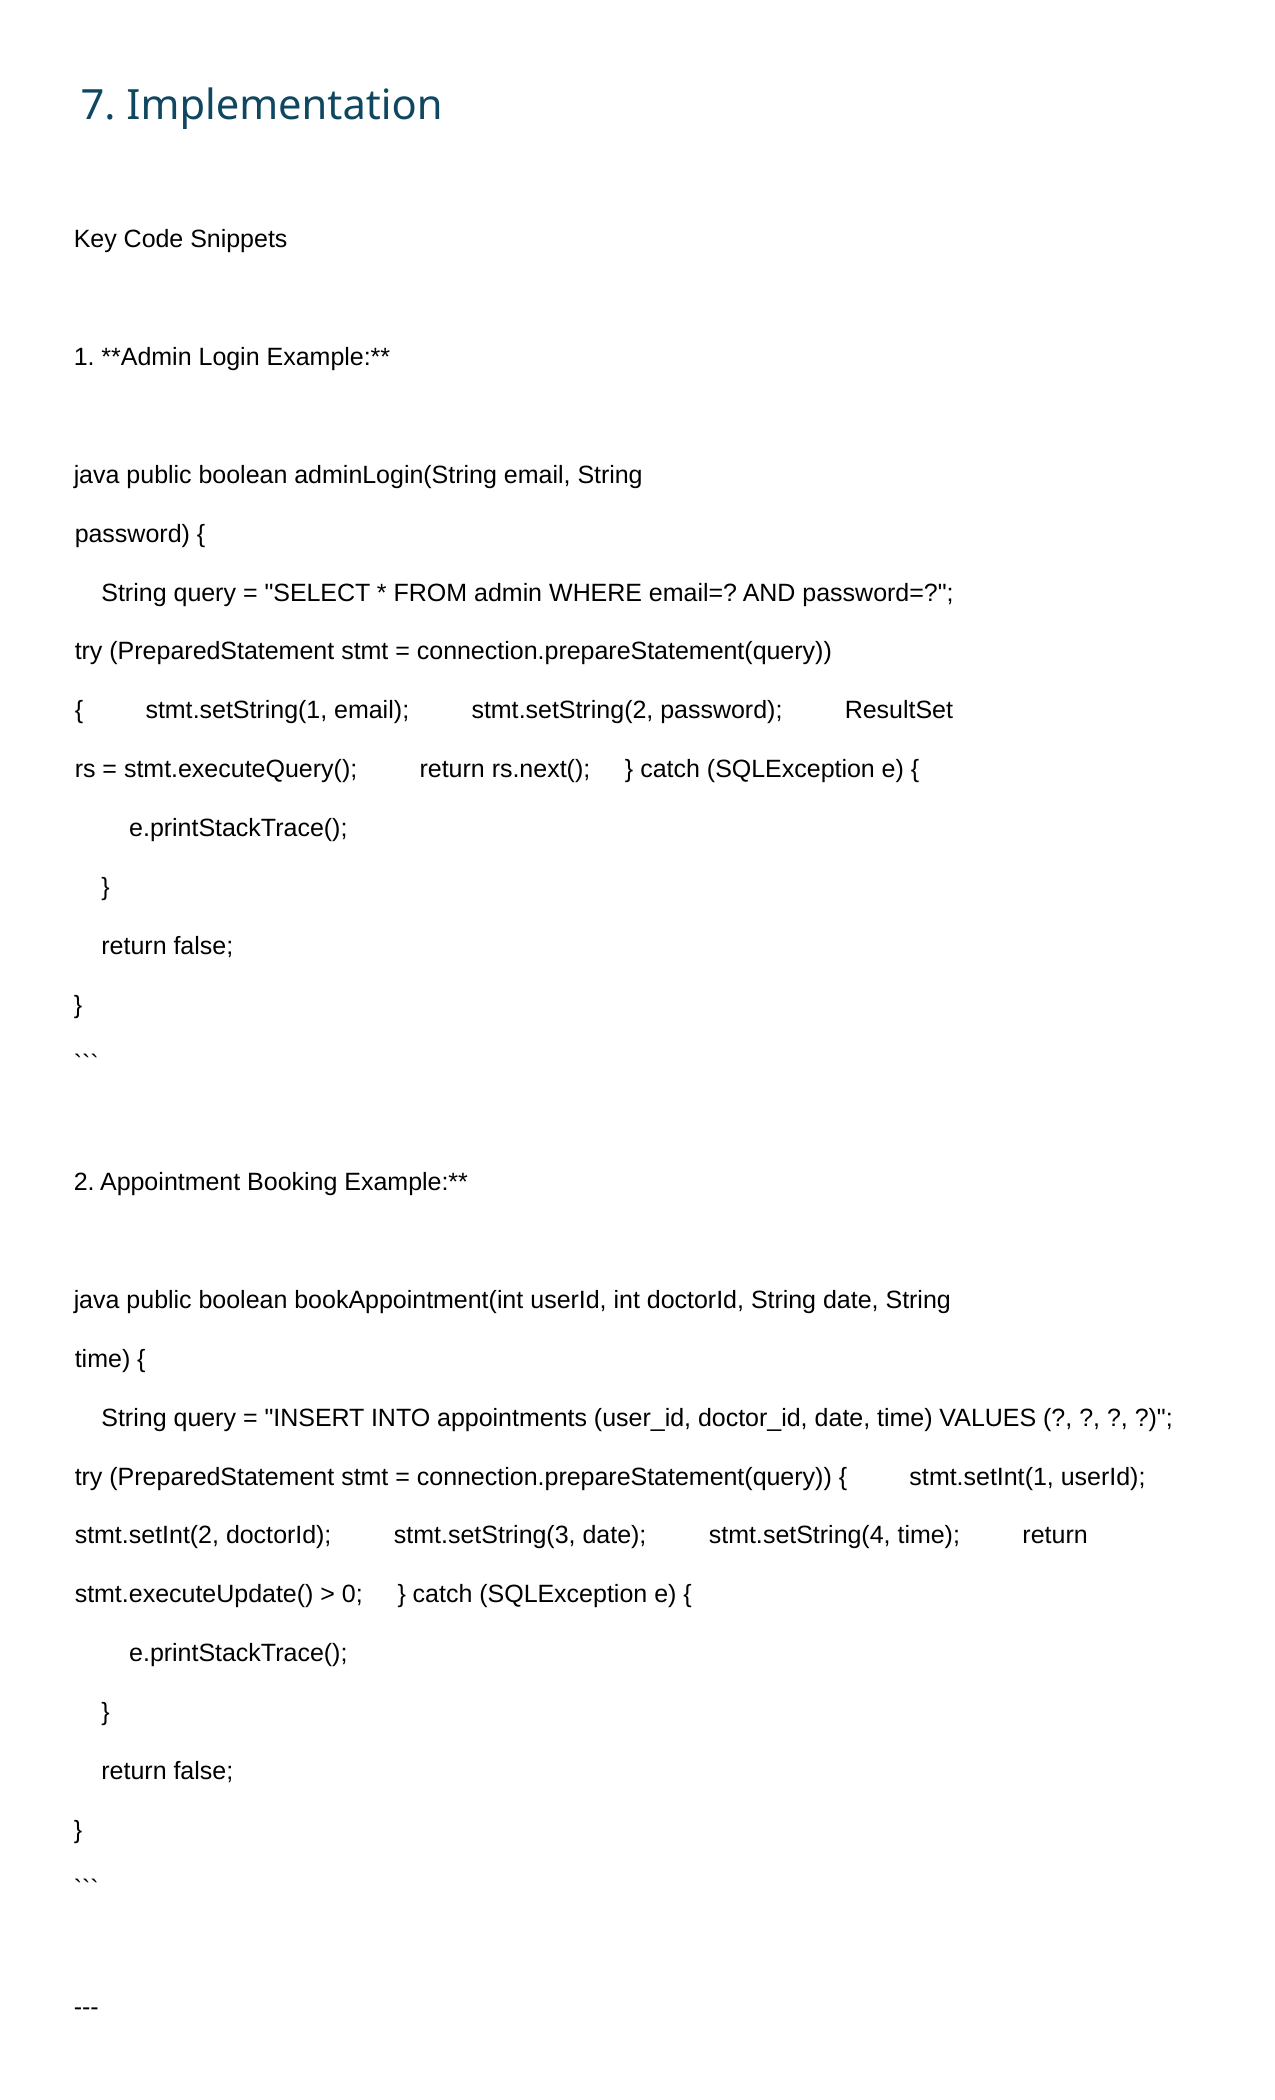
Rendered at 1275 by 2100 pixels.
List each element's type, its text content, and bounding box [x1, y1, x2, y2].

text ``` [73, 1049, 1200, 1078]
text --- [73, 1992, 1200, 2021]
text } [73, 872, 1200, 901]
text } [73, 1697, 1200, 1726]
text java public boolean adminLogin(String email, String password) { [73, 460, 744, 547]
text } [73, 990, 1200, 1019]
text 2. Appointment Booking Example:** [73, 1167, 1200, 1196]
text e.printStackTrace(); [73, 1638, 1200, 1667]
text } [73, 1815, 1200, 1844]
text java public boolean bookAppointment(int userId, int doctorId, String date, String time) { [73, 1285, 993, 1372]
text 1. **Admin Login Example:** [73, 342, 1200, 371]
text return false; [73, 1756, 1200, 1785]
text String query = "INSERT INTO appointments (user_id, doctor_id, date, time) VALUES (?, ?, ?, ?)"; try (PreparedStatement stmt = connection.prepareStatement(query)) { stmt.setInt(1, userId); stmt.setInt(2, doctorId); stmt.setString(3, date); stmt.setString(4, time); return stmt.executeUpdate() > 0; } catch (SQLException e) { [73, 1403, 1200, 1608]
text String query = "SELECT * FROM admin WHERE email=? AND password=?"; try (PreparedStatement stmt = connection.prepareStatement(query)) { stmt.setString(1, email); stmt.setString(2, password); ResultSet rs = stmt.executeQuery(); return rs.next(); } catch (SQLException e) { [73, 578, 972, 783]
text ``` [73, 1874, 1200, 1903]
text 7. Implementation [73, 75, 1200, 132]
text Key Code Snippets [73, 224, 1200, 253]
text return false; [73, 931, 1200, 960]
text e.printStackTrace(); [73, 813, 1200, 842]
